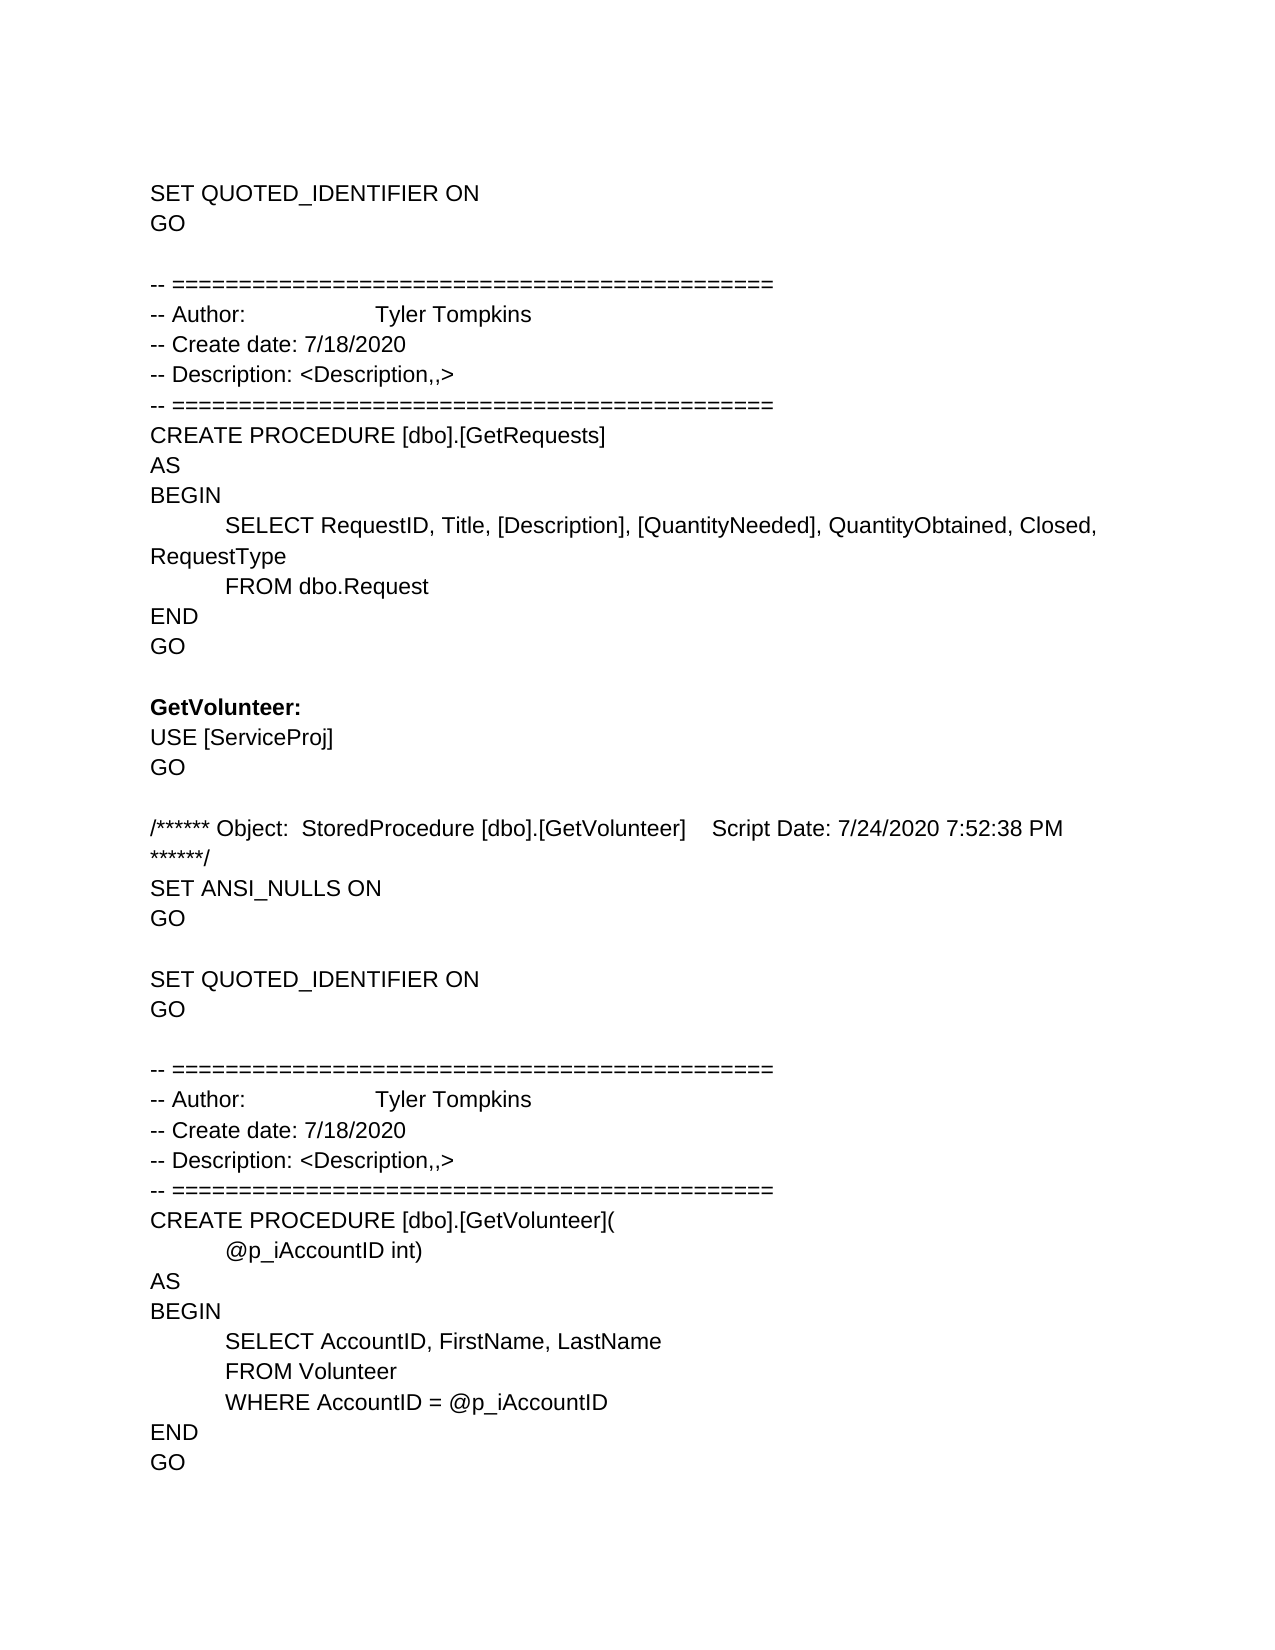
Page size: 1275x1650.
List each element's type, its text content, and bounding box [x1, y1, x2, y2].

text FROM dbo.Request [150, 573, 1125, 599]
text -- Create date: 7/18/2020 [150, 1117, 1125, 1143]
text END [150, 603, 1125, 629]
text BEGIN [150, 1298, 1125, 1324]
text GO [150, 210, 1125, 237]
text -- ============================================= [150, 1056, 1125, 1083]
text -- ============================================= [150, 392, 1125, 418]
text CREATE PROCEDURE [dbo].[GetRequests] [150, 422, 1125, 448]
text GO [150, 633, 1125, 660]
text BEGIN [150, 482, 1125, 509]
text SET QUOTED_IDENTIFIER ON [150, 180, 1125, 207]
text SELECT RequestID, Title, [Description], [QuantityNeeded], QuantityObtained, Closed, RequestType [150, 512, 1125, 569]
text -- Description: <Description,,> [150, 1147, 1125, 1173]
text -- Author: Tyler Tompkins [150, 1086, 1125, 1113]
text SET ANSI_NULLS ON [150, 875, 1125, 901]
text GO [150, 996, 1125, 1022]
text SELECT AccountID, FirstName, LastName [150, 1328, 1125, 1354]
text -- ============================================= [150, 1177, 1125, 1203]
text -- Author: Tyler Tompkins [150, 301, 1125, 327]
text USE [ServiceProj] [150, 724, 1125, 750]
text FROM Volunteer [150, 1358, 1125, 1385]
text WHERE AccountID = @p_iAccountID [150, 1388, 1125, 1415]
text -- Create date: 7/18/2020 [150, 331, 1125, 358]
text AS [150, 452, 1125, 478]
text AS [150, 1268, 1125, 1294]
text GetVolunteer: [150, 694, 1125, 720]
text @p_iAccountID int) [150, 1237, 1125, 1264]
text CREATE PROCEDURE [dbo].[GetVolunteer]( [150, 1207, 1125, 1234]
text SET QUOTED_IDENTIFIER ON [150, 966, 1125, 992]
text /****** Object: StoredProcedure [dbo].[GetVolunteer] Script Date: 7/24/2020 7:52:38 PM ******/ [150, 814, 1125, 871]
text -- Description: <Description,,> [150, 361, 1125, 388]
text GO [150, 754, 1125, 781]
text END [150, 1419, 1125, 1445]
text -- ============================================= [150, 271, 1125, 297]
text GO [150, 905, 1125, 932]
text GO [150, 1449, 1125, 1475]
